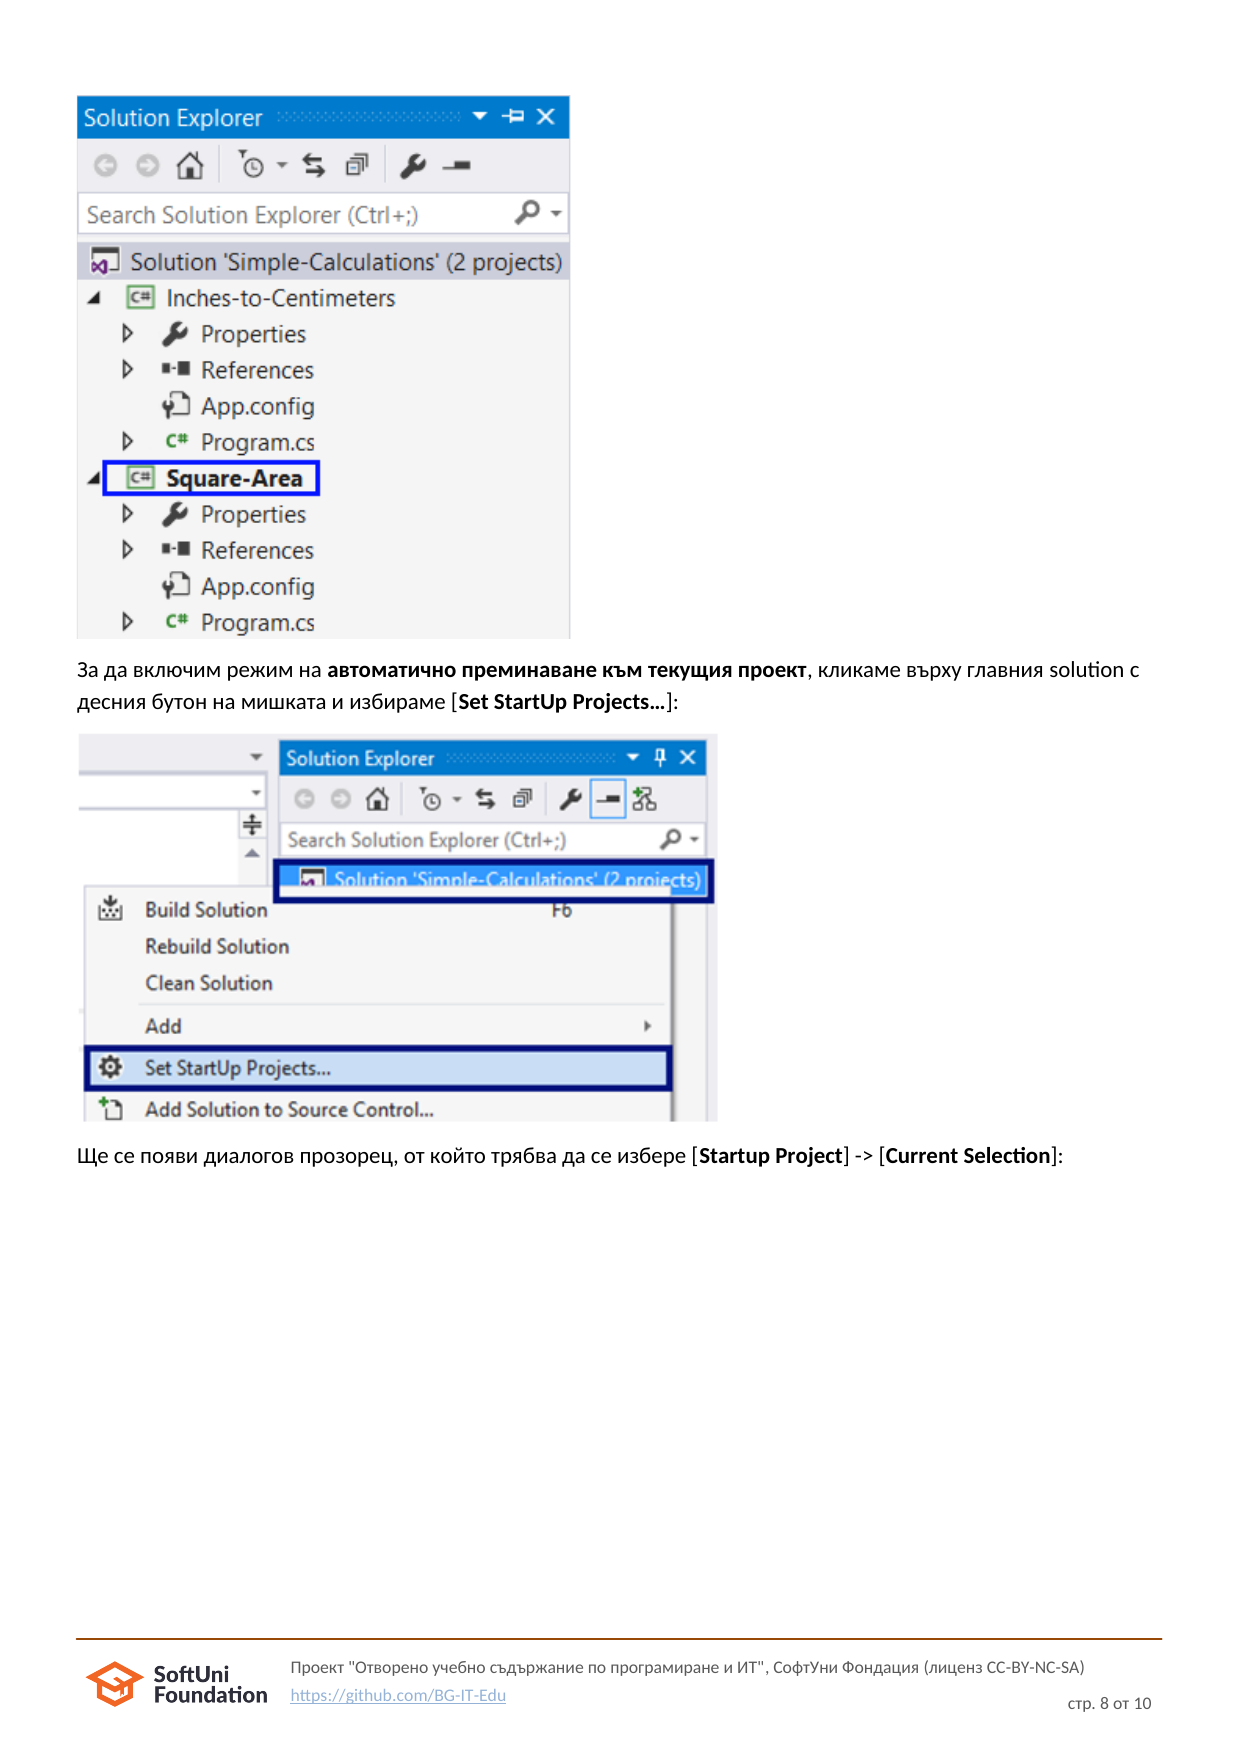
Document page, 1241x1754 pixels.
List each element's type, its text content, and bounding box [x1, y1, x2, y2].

text Ще се появи диалогов прозорец, от който трябва да се избере [Startup Project] -> [Current Selection]: [77, 1141, 1163, 1169]
text За да включим режим на автоматично преминаване към текущия проект, кликаме върху главния solution с десния бутон на мишката и избираме [Set StartUp Projects…]: [77, 655, 1163, 715]
picture [76, 95, 571, 639]
picture [85, 1661, 267, 1707]
picture [76, 731, 721, 1125]
